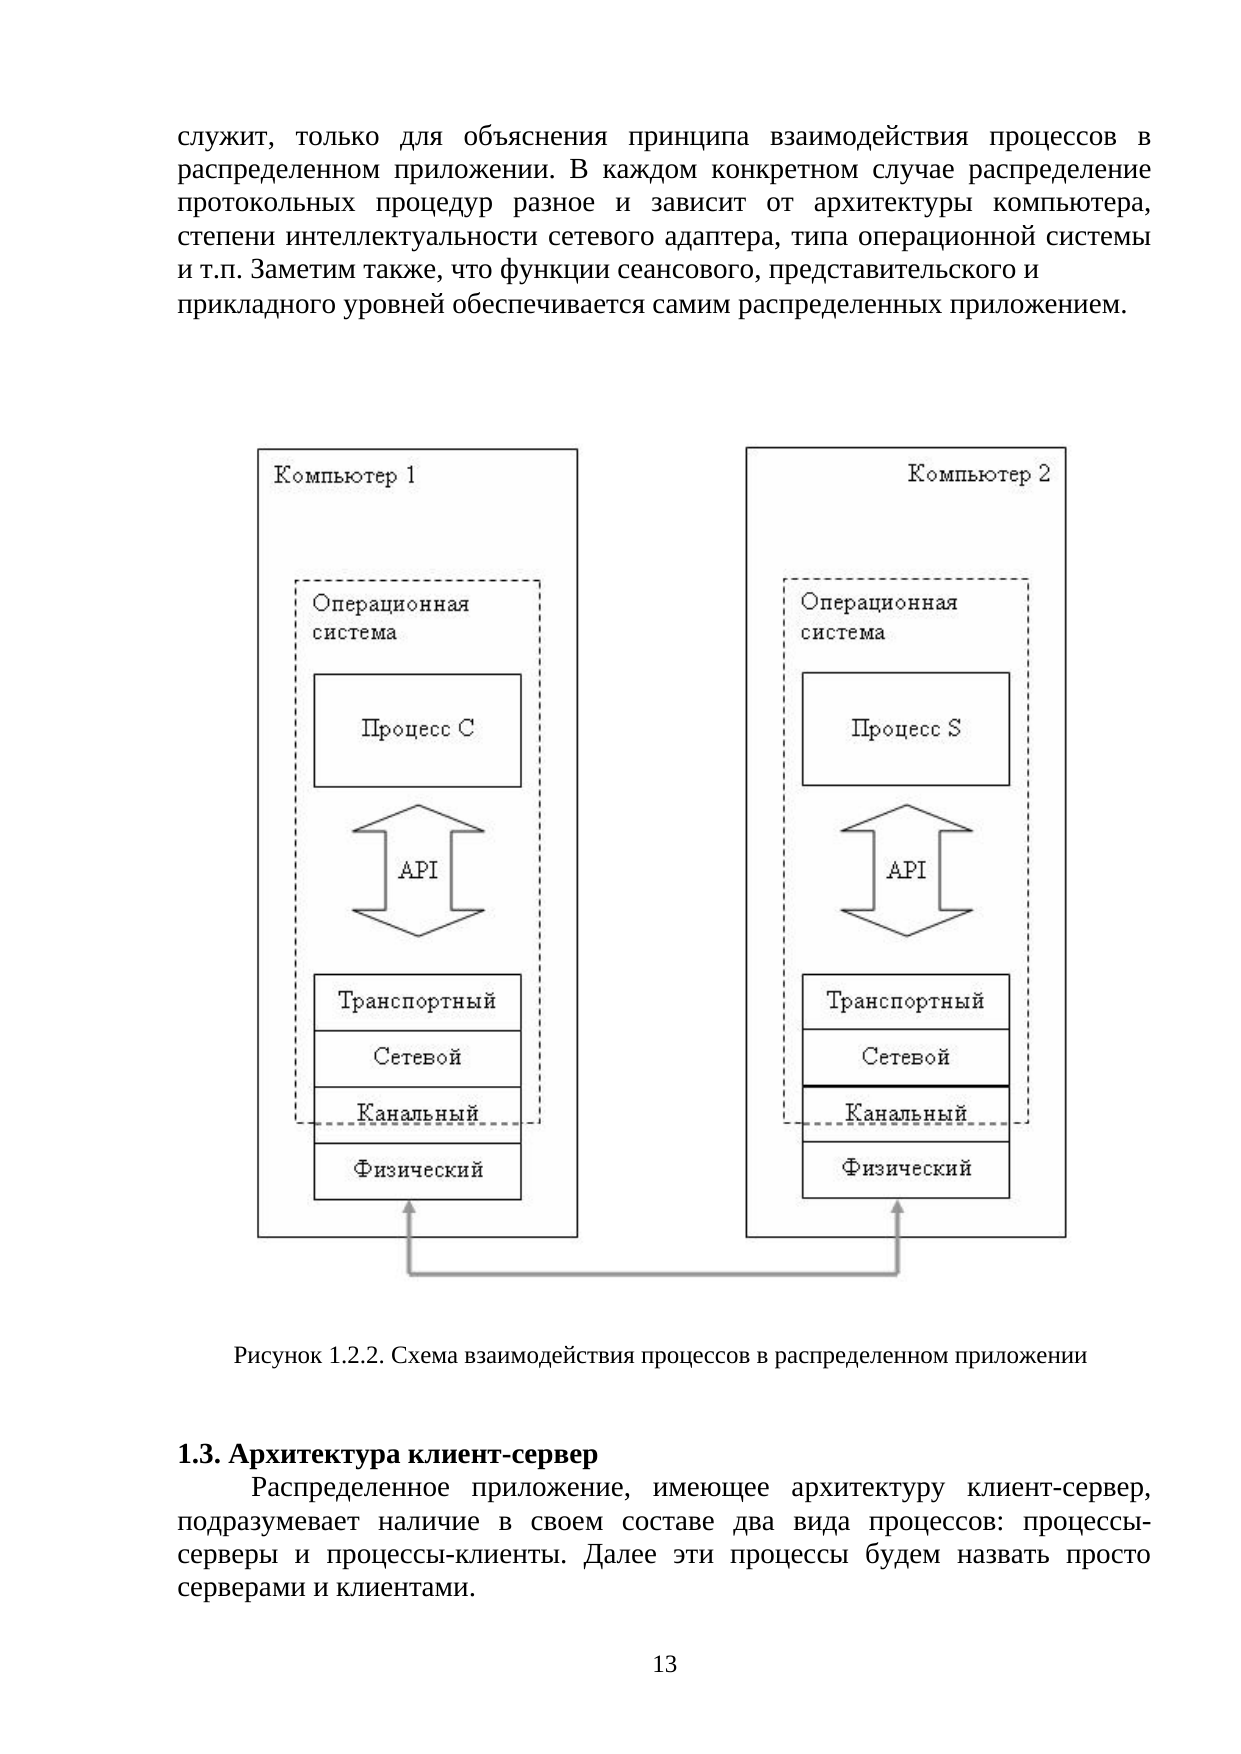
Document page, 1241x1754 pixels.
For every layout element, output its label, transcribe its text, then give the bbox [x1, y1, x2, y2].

picture [245, 419, 1084, 1307]
text служит, только для объяснения принципа взаимодействия процессов в распределенном приложении. В каждом конкретном случае распределение протокольных процедур разное и зависит от архитектуры компьютера, степени интеллектуальности сетевого адаптера, типа операционной системы и т.п. Заметим также, что функции сеансового, представительского и [177, 118, 1152, 284]
text прикладного уровней обеспечивается самим распределенных приложением. [177, 286, 1150, 319]
text Рисунок 1.2.2. Схема взаимодействия процессов в распределенном приложении [233, 1340, 1152, 1368]
text 13 [150, 1649, 1179, 1678]
text 1.3. Архитектура клиент-сервер [177, 1436, 1152, 1470]
text Распределенное приложение, имеющее архитектуру клиент-сервер, подразумевает наличие в своем составе два вида процессов: процессы-серверы и процессы-клиенты. Далее эти процессы будем назвать просто серверами и клиентами. [177, 1471, 1152, 1602]
